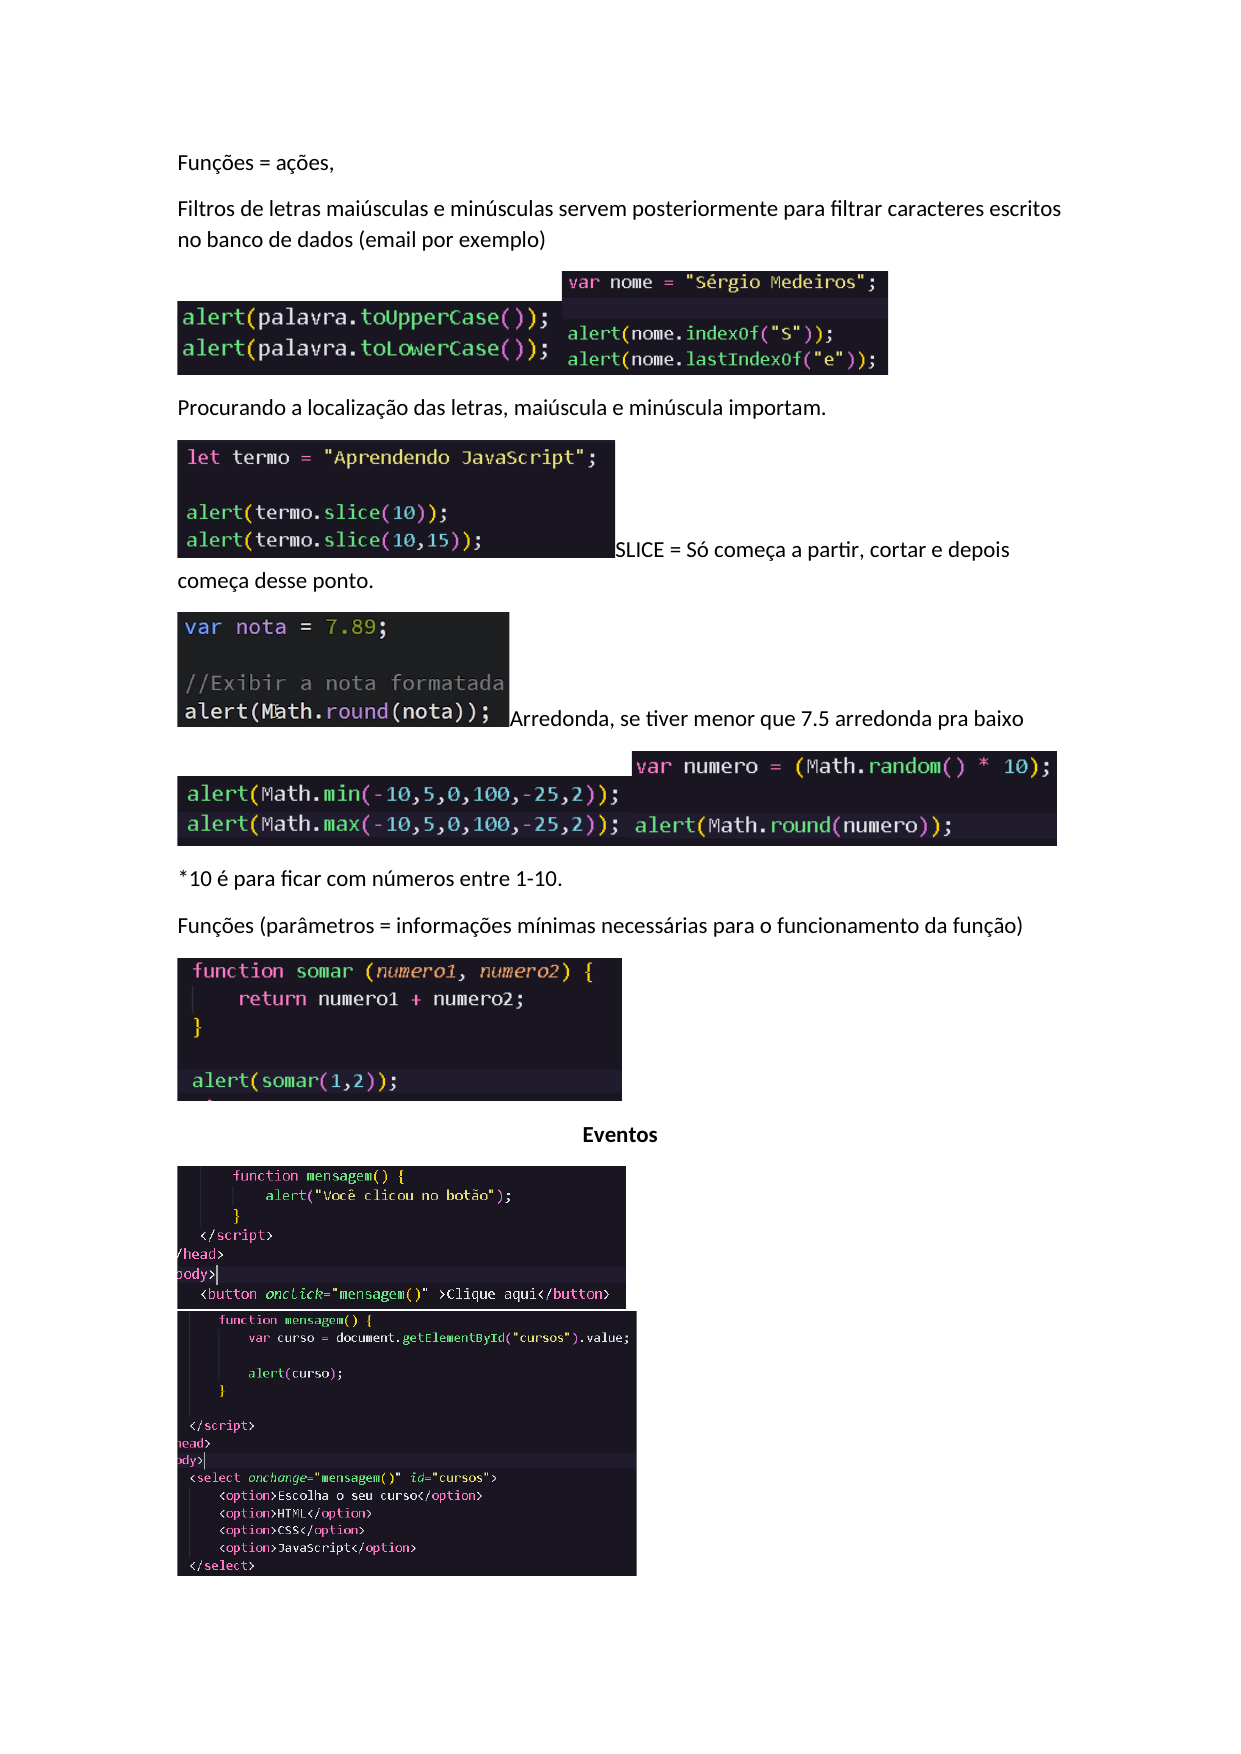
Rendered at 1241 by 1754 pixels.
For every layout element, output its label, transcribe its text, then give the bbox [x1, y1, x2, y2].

picture [177, 271, 889, 375]
picture [177, 1311, 637, 1576]
text Funções (parâmetros = informações mínimas necessárias para o funcionamento da função) [177, 911, 1063, 939]
text *10 é para ficar com números entre 1-10. [177, 864, 1063, 893]
picture [177, 1166, 626, 1309]
text Filtros de letras maiúsculas e minúsculas servem posteriormente para filtrar caracteres escritos no banco de dados (email por exemplo) [177, 194, 1063, 253]
picture [177, 612, 510, 727]
text Procurando a localização das letras, maiúscula e minúscula importam. [177, 393, 1063, 422]
text Funções = ações, [177, 148, 1063, 176]
text Eventos [177, 1120, 1063, 1148]
picture [177, 958, 622, 1101]
picture [177, 751, 1057, 846]
picture [177, 440, 616, 558]
